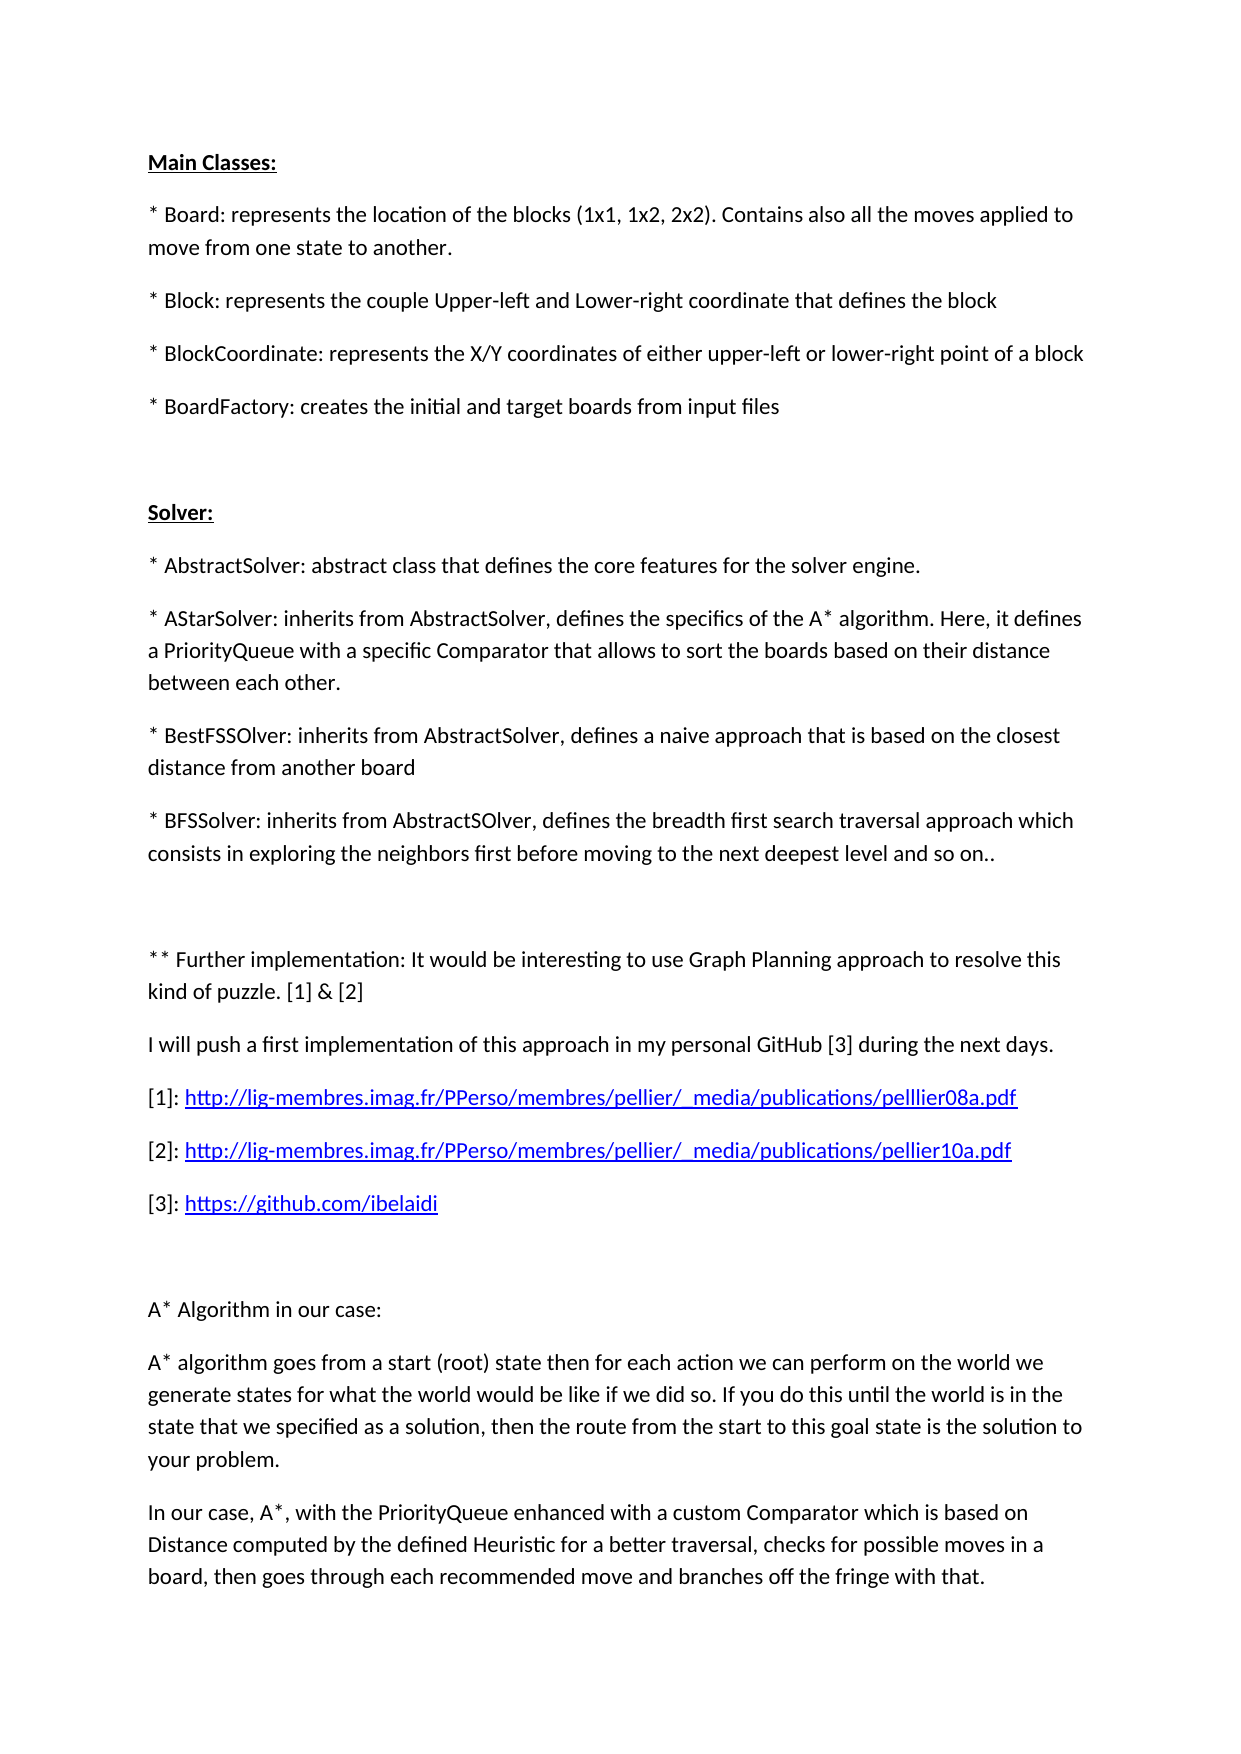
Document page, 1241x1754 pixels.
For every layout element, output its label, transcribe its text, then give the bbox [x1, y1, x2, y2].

text * BestFSSOlver: inherits from AbstractSolver, defines a naive approach that is based on the closest distance from another board [148, 721, 1093, 782]
text Solver: [148, 498, 1093, 526]
text A* Algorithm in our case: [148, 1295, 1093, 1323]
text [3]: https://github.com/ibelaidi [148, 1189, 1093, 1217]
text * AStarSolver: inherits from AbstractSolver, defines the specifics of the A* algorithm. Here, it defines a PriorityQueue with a specific Comparator that allows to sort the boards based on their distance between each other. [148, 604, 1093, 696]
text * BoardFactory: creates the initial and target boards from input files [148, 392, 1093, 420]
text * AbstractSolver: abstract class that defines the core features for the solver engine. [148, 551, 1093, 579]
text * BlockCoordinate: represents the X/Y coordinates of either upper-left or lower-right point of a block [148, 339, 1093, 367]
text In our case, A*, with the PriorityQueue enhanced with a custom Comparator which is based on Distance computed by the defined Heuristic for a better traversal, checks for possible moves in a board, then goes through each recommended move and branches off the fringe with that. [148, 1498, 1093, 1590]
text [2]: http://lig-membres.imag.fr/PPerso/membres/pellier/_media/publications/pellier10a.pdf [148, 1136, 1093, 1164]
text [1]: http://lig-membres.imag.fr/PPerso/membres/pellier/_media/publications/pelllier08a.pdf [148, 1083, 1093, 1111]
text * Board: represents the location of the blocks (1x1, 1x2, 2x2). Contains also all the moves applied to move from one state to another. [148, 201, 1093, 261]
text Main Classes: [148, 148, 1093, 176]
text A* algorithm goes from a start (root) state then for each action we can perform on the world we generate states for what the world would be like if we did so. If you do this until the world is in the state that we specified as a solution, then the route from the start to this goal state is the solution to your problem. [148, 1348, 1093, 1473]
text * BFSSolver: inherits from AbstractSOlver, defines the breadth first search traversal approach which consists in exploring the neighbors first before moving to the next deepest level and so on.. [148, 807, 1093, 867]
text * Block: represents the couple Upper-left and Lower-right coordinate that defines the block [148, 286, 1093, 314]
text I will push a first implementation of this approach in my personal GitHub [3] during the next days. [148, 1030, 1093, 1058]
text ** Further implementation: It would be interesting to use Graph Planning approach to resolve this kind of puzzle. [1] & [2] [148, 945, 1093, 1005]
